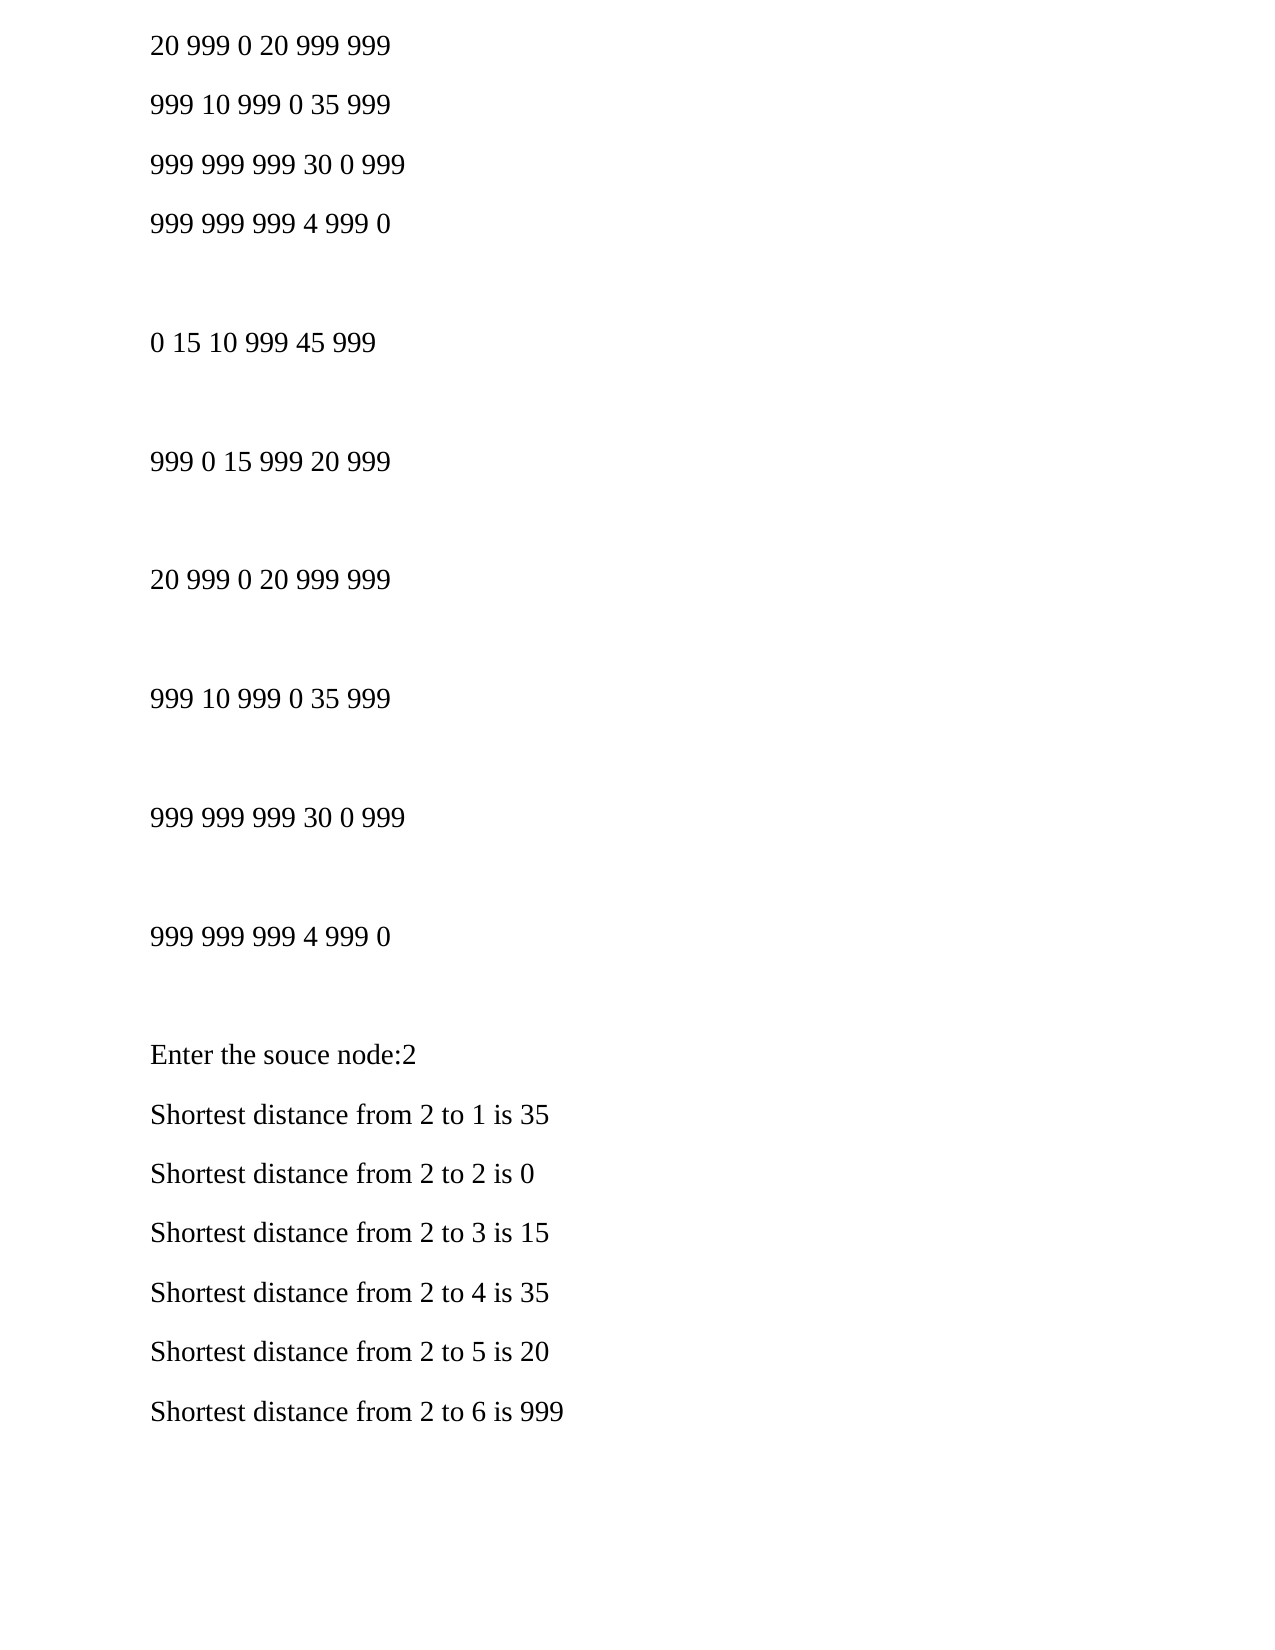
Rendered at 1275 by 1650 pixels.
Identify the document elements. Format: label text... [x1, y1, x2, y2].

text 999 10 999 0 35 999 [150, 87, 1125, 121]
text 999 999 999 30 0 999 [150, 147, 1125, 180]
text 999 999 999 30 0 999 [150, 800, 1125, 833]
text Shortest distance from 2 to 5 is 20 [150, 1334, 1125, 1368]
text 999 999 999 4 999 0 [150, 919, 1125, 952]
text Enter the souce node:2 [150, 1037, 1125, 1071]
text Shortest distance from 2 to 4 is 35 [150, 1275, 1125, 1308]
text 20 999 0 20 999 999 [150, 562, 1125, 596]
text Shortest distance from 2 to 1 is 35 [150, 1097, 1125, 1130]
text 999 10 999 0 35 999 [150, 681, 1125, 715]
text 20 999 0 20 999 999 [150, 28, 1125, 62]
text Shortest distance from 2 to 6 is 999 [150, 1394, 1125, 1427]
text Shortest distance from 2 to 3 is 15 [150, 1216, 1125, 1249]
text 0 15 10 999 45 999 [150, 325, 1125, 358]
text Shortest distance from 2 to 2 is 0 [150, 1156, 1125, 1190]
text 999 0 15 999 20 999 [150, 444, 1125, 477]
text 999 999 999 4 999 0 [150, 206, 1125, 240]
